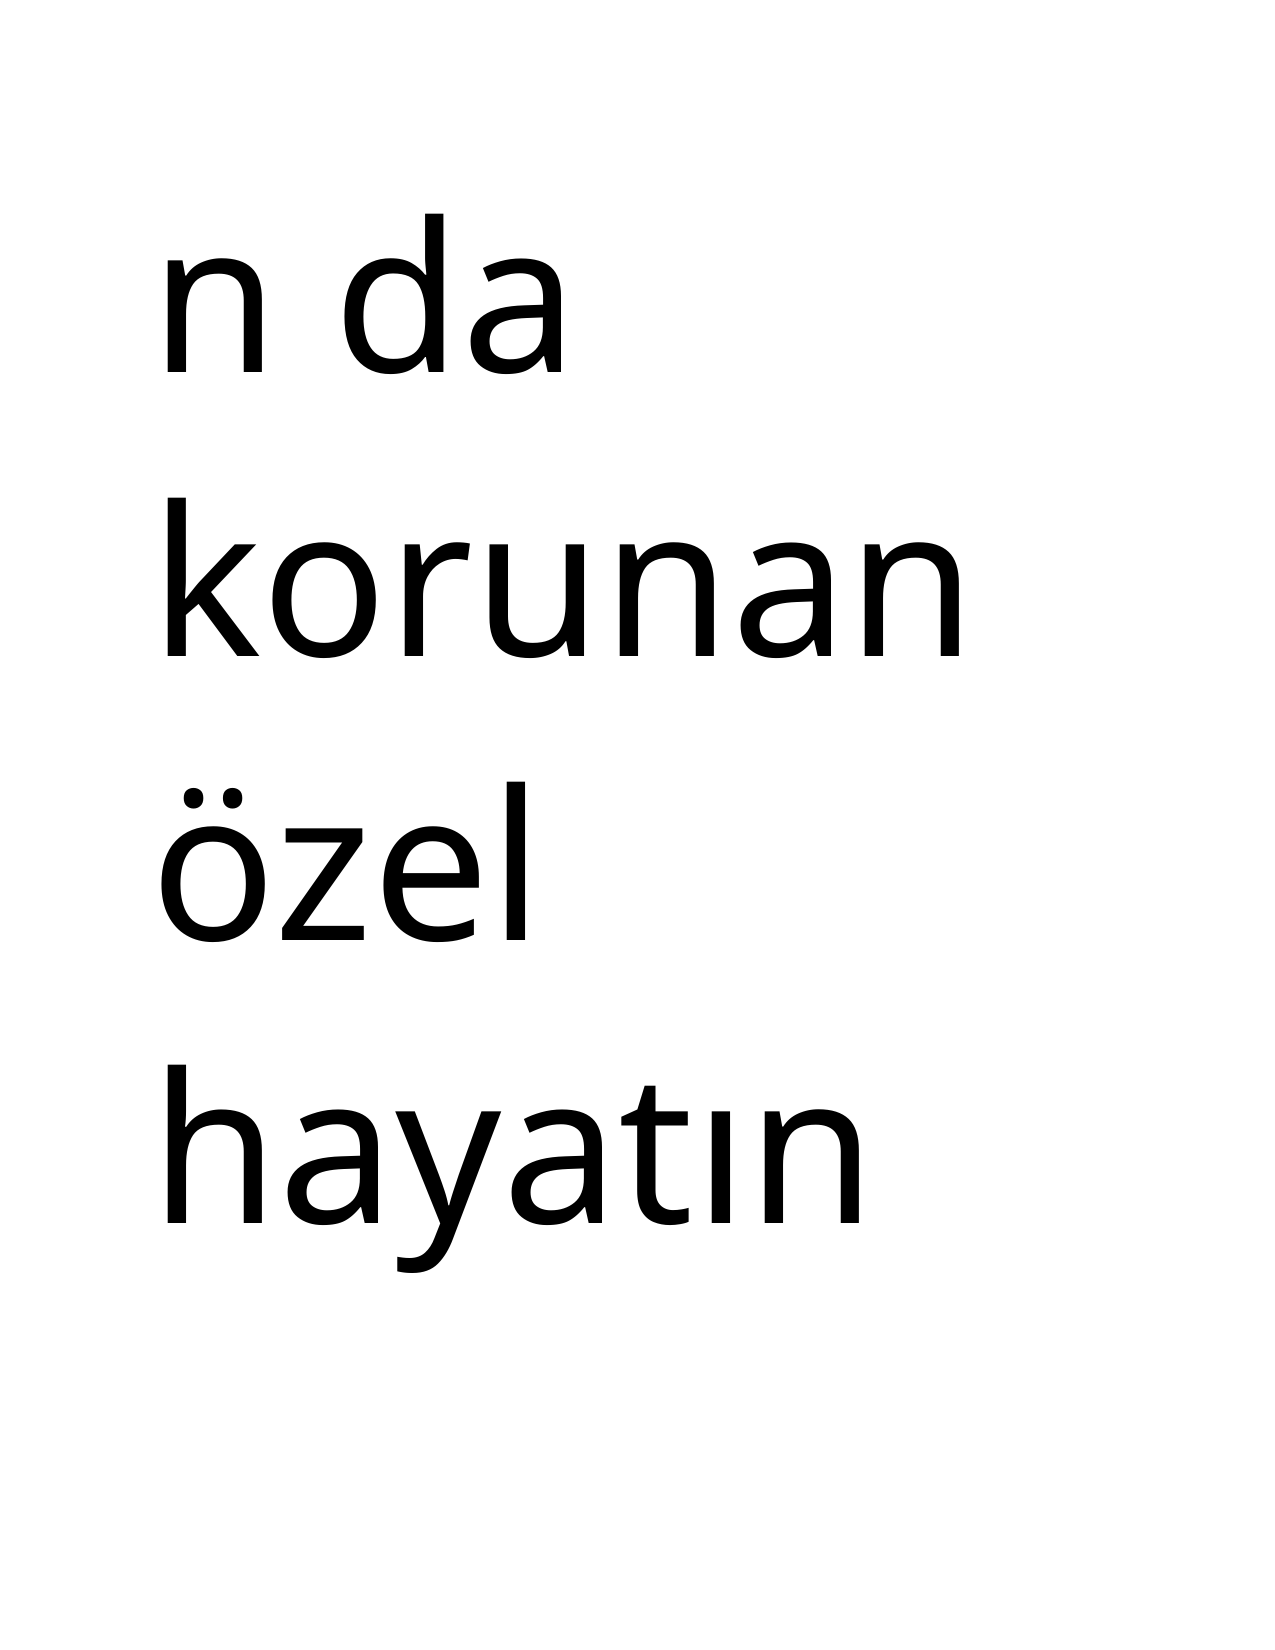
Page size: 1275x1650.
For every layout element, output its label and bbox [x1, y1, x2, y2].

text [150, 150, 1125, 1285]
